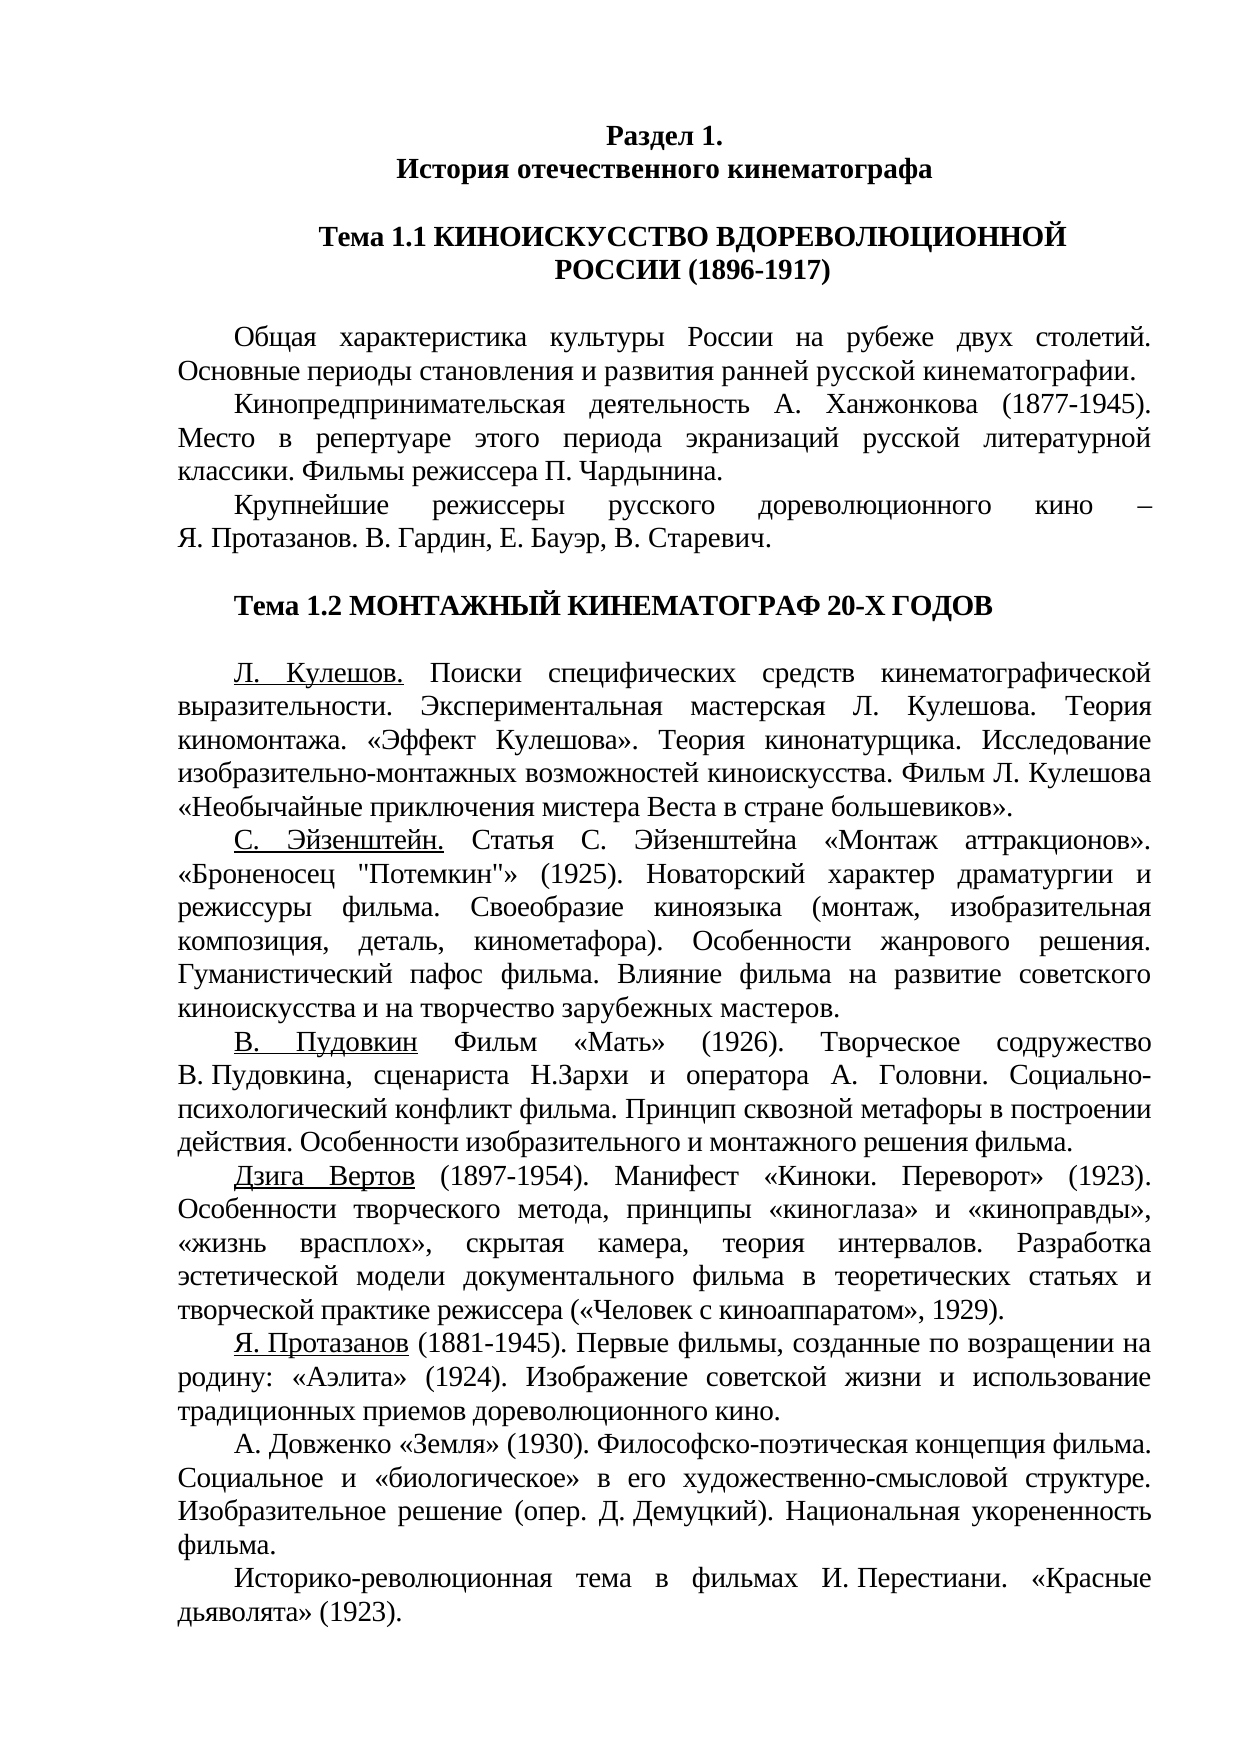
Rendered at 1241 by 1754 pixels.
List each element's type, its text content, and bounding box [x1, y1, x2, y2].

text Историко-революционная тема в фильмах И. Перестиани. «Красные дьяволята» (1923). [177, 1560, 1152, 1627]
text Раздел 1. [177, 118, 1152, 152]
text Тема 1.1 КИНОИСКУССТВО ВДОРЕВОЛЮЦИОННОЙ [177, 219, 1152, 252]
text РОССИИ (1896-1917) [177, 252, 1152, 286]
text С. Эйзенштейн. Статья С. Эйзенштейна «Монтаж аттракционов». «Броненосец "Потемкин"» (1925). Новаторский характер драматургии и режиссуры фильма. Своеобразие киноязыка (монтаж, изобразительная композиция, деталь, кинометафора). Особенности жанрового решения. Гуманистический пафос фильма. Влияние фильма на развитие советского киноискусства и на творчество зарубежных мастеров. [177, 822, 1152, 1024]
text Кинопредпринимательская деятельность А. Ханжонкова (1877-1945). Место в репертуаре этого периода экранизаций русской литературной классики. Фильмы режиссера П. Чардынина. [177, 386, 1152, 487]
text Л. Кулешов. Поиски специфических средств кинематографической выразительности. Экспериментальная мастерская Л. Кулешова. Теория киномонтажа. «Эффект Кулешова». Теория кинонатурщика. Исследование изобразительно-монтажных возможностей киноискусства. Фильм Л. Кулешова «Необычайные приключения мистера Веста в стране большевиков». [177, 655, 1152, 822]
text Крупнейшие режиссеры русского дореволюционного кино ‒ Я. Протазанов. В. Гардин, Е. Бауэр, В. Старевич. [177, 487, 1152, 554]
text Общая характеристика культуры России на рубеже двух столетий. Основные периоды становления и развития ранней русской кинематографии. [177, 319, 1152, 386]
text Тема 1.2 МОНТАЖНЫЙ КИНЕМАТОГРАФ 20-Х ГОДОВ [177, 588, 1152, 621]
text История отечественного кинематографа [177, 152, 1152, 185]
text Я. Протазанов (1881-1945). Первые фильмы, созданные по возращении на родину: «Аэлита» (1924). Изображение советской жизни и использование традиционных приемов дореволюционного кино. [177, 1326, 1152, 1426]
text В. Пудовкин Фильм «Мать» (1926). Творческое содружество В. Пудовкина, сценариста Н.Зархи и оператора А. Головни. Социально-психологический конфликт фильма. Принцип сквозной метафоры в построении действия. Особенности изобразительного и монтажного решения фильма. [177, 1024, 1152, 1158]
text Дзига Вертов (1897-1954). Манифест «Киноки. Переворот» (1923). Особенности творческого метода, принципы «киноглаза» и «киноправды», «жизнь врасплох», скрытая камера, теория интервалов. Разработка эстетической модели документального фильма в теоретических статьях и творческой практике режиссера («Человек с киноаппаратом», 1929). [177, 1158, 1152, 1326]
text А. Довженко «Земля» (1930). Философско-поэтическая концепция фильма. Социальное и «биологическое» в его художественно-смысловой структуре. Изобразительное решение (опер. Д. Демуцкий). Национальная укорененность фильма. [177, 1426, 1152, 1560]
